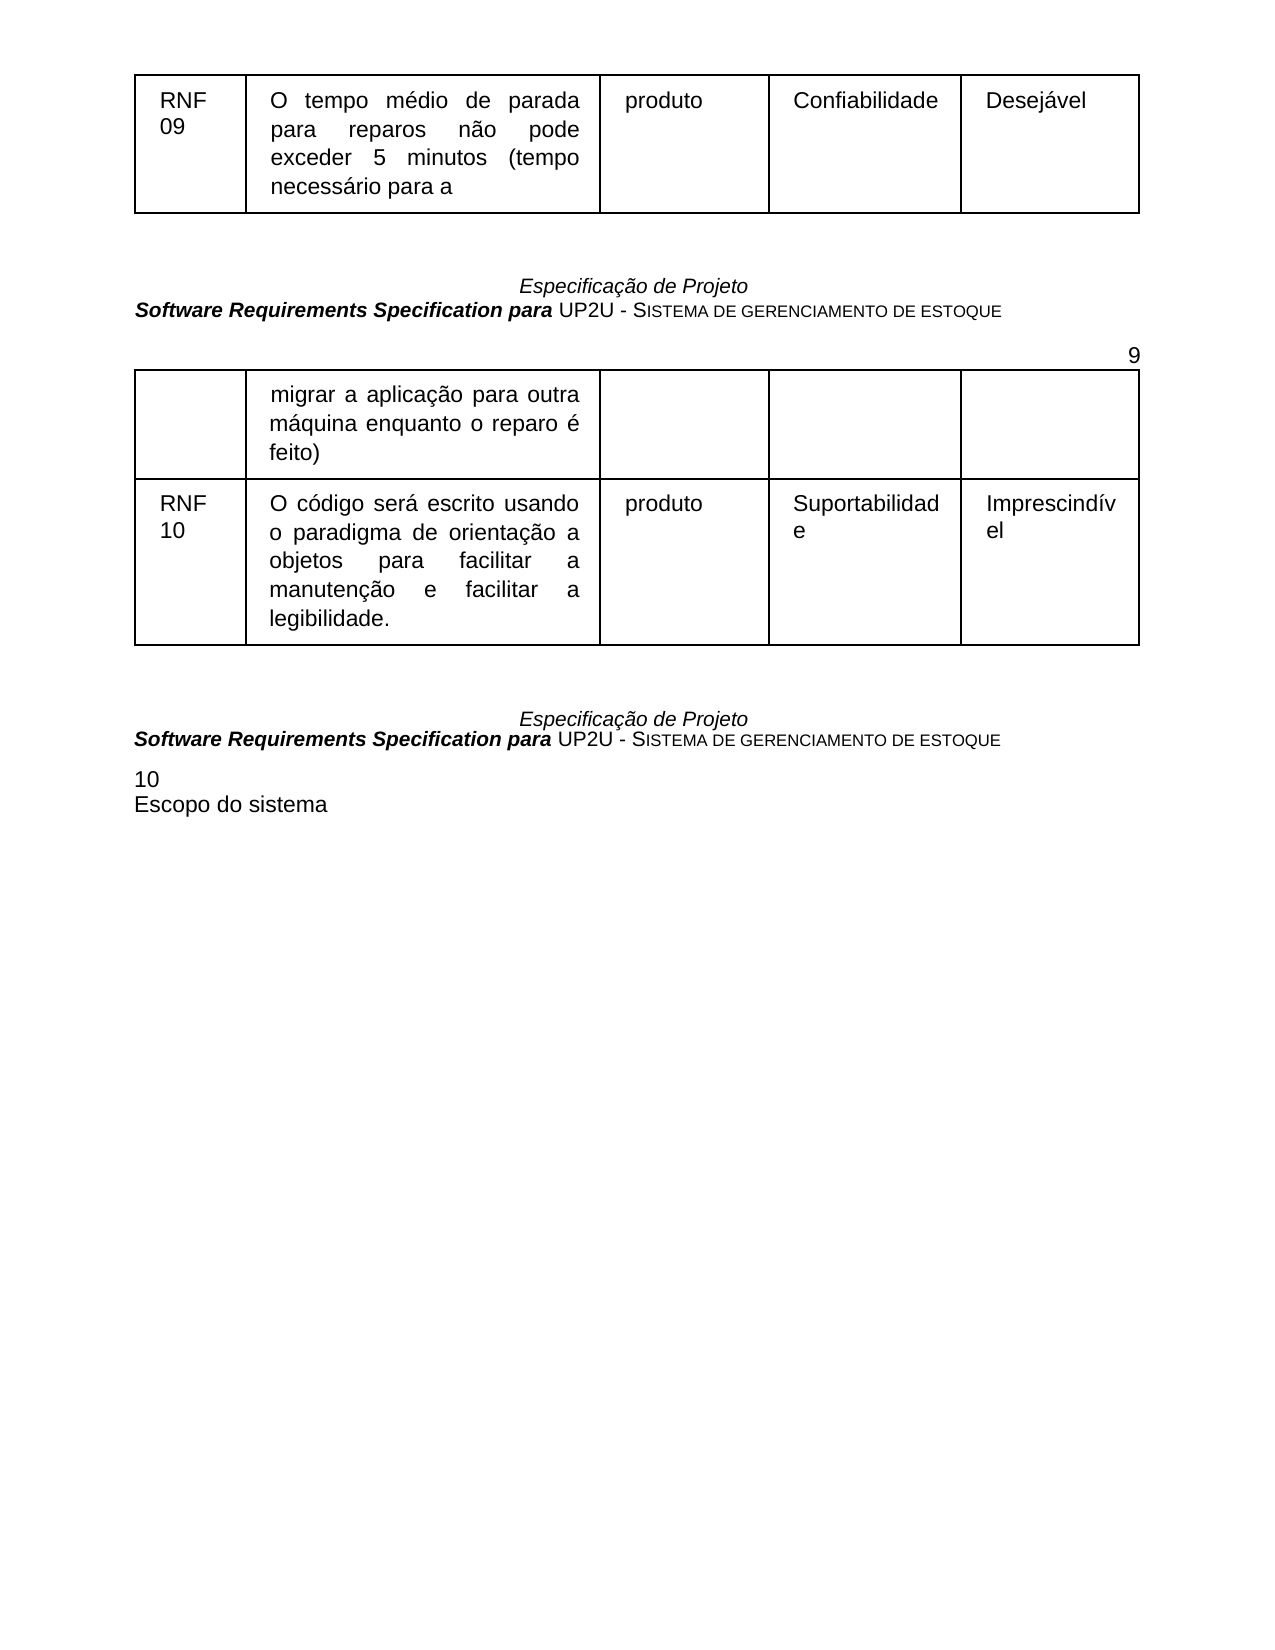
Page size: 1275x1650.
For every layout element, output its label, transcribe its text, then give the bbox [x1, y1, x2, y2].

table_cell Suportabilidade [770, 480, 960, 644]
table_cell produto [601, 480, 768, 644]
table_cell O tempo médio de parada para reparos não pode exceder 5 minutos (tempo necessário para a [247, 76, 599, 212]
table_cell RNF 09 [136, 76, 245, 212]
table_cell O código será escrito usando o paradigma de orientação a objetos para facilitar a manutenção e facilitar a legibilidade. [247, 480, 599, 644]
table_cell Confiabilidade [770, 76, 960, 212]
text Software Requirements Specification para UP2U - SISTEMA DE GERENCIAMENTO DE ESTOQUE [135, 298, 1161, 322]
table_cell Desejável [962, 76, 1138, 212]
table_header [601, 371, 768, 478]
table_cell RNF 10 [136, 480, 245, 644]
text 10 [134, 770, 1161, 792]
table_header [136, 371, 245, 478]
text Software Requirements Specification para UP2U - SISTEMA DE GERENCIAMENTO DE ESTOQUE [134, 730, 1161, 750]
table_header [962, 371, 1138, 478]
table_header migrar a aplicação para outra máquina enquanto o reparo é feito) [247, 371, 599, 478]
text Escopo do sistema [134, 795, 1161, 817]
table_cell Imprescindível [962, 480, 1138, 644]
text Especificação de Projeto [519, 706, 1161, 730]
table_header [770, 371, 960, 478]
text 9 [134, 342, 1140, 369]
text Especificação de Projeto [519, 274, 1161, 298]
table_cell produto [601, 76, 768, 212]
